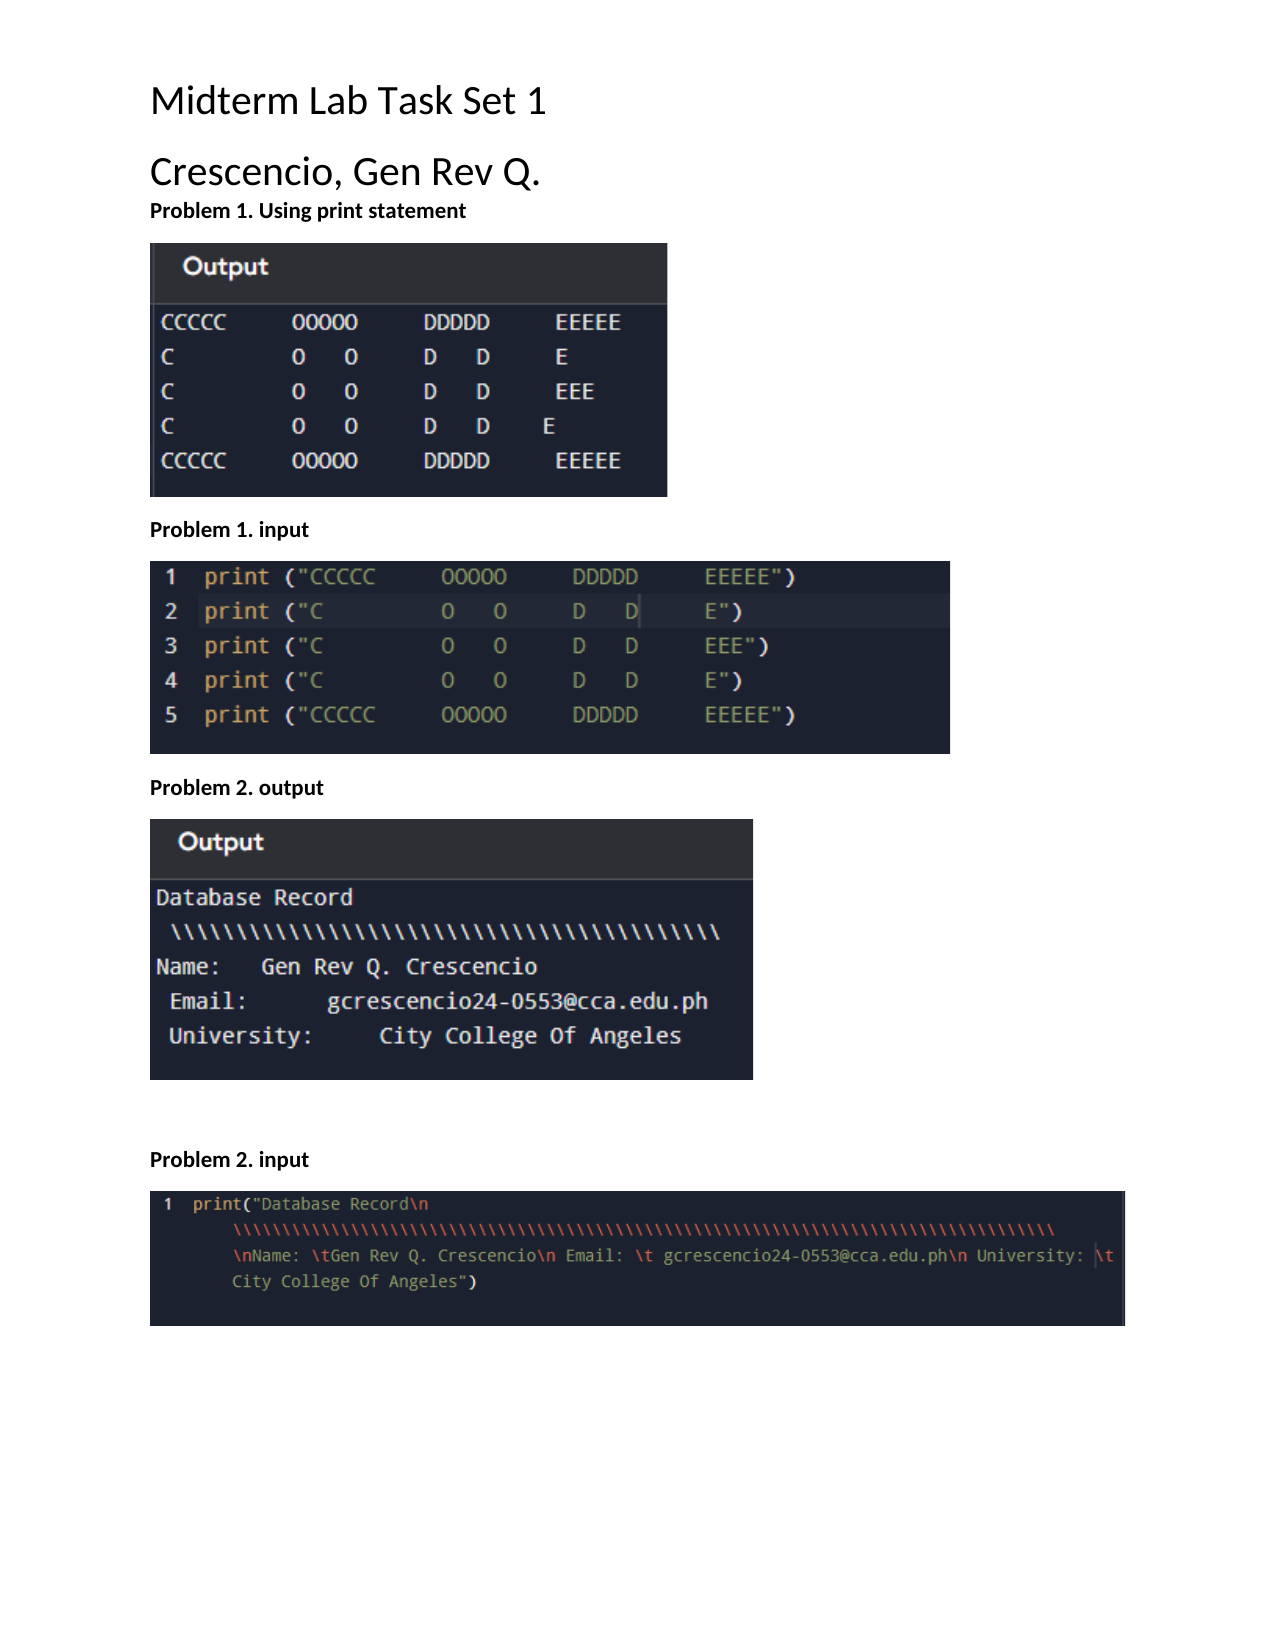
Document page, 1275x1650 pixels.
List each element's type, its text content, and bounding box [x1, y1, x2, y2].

text Problem 1. input [150, 515, 1125, 543]
text Problem 1. Using print statement [150, 196, 1125, 224]
picture [150, 561, 951, 754]
text Problem 2. input [150, 1145, 1125, 1173]
picture [150, 819, 754, 1080]
picture [150, 243, 668, 497]
text Problem 2. output [150, 773, 1125, 801]
picture [150, 1191, 1125, 1326]
